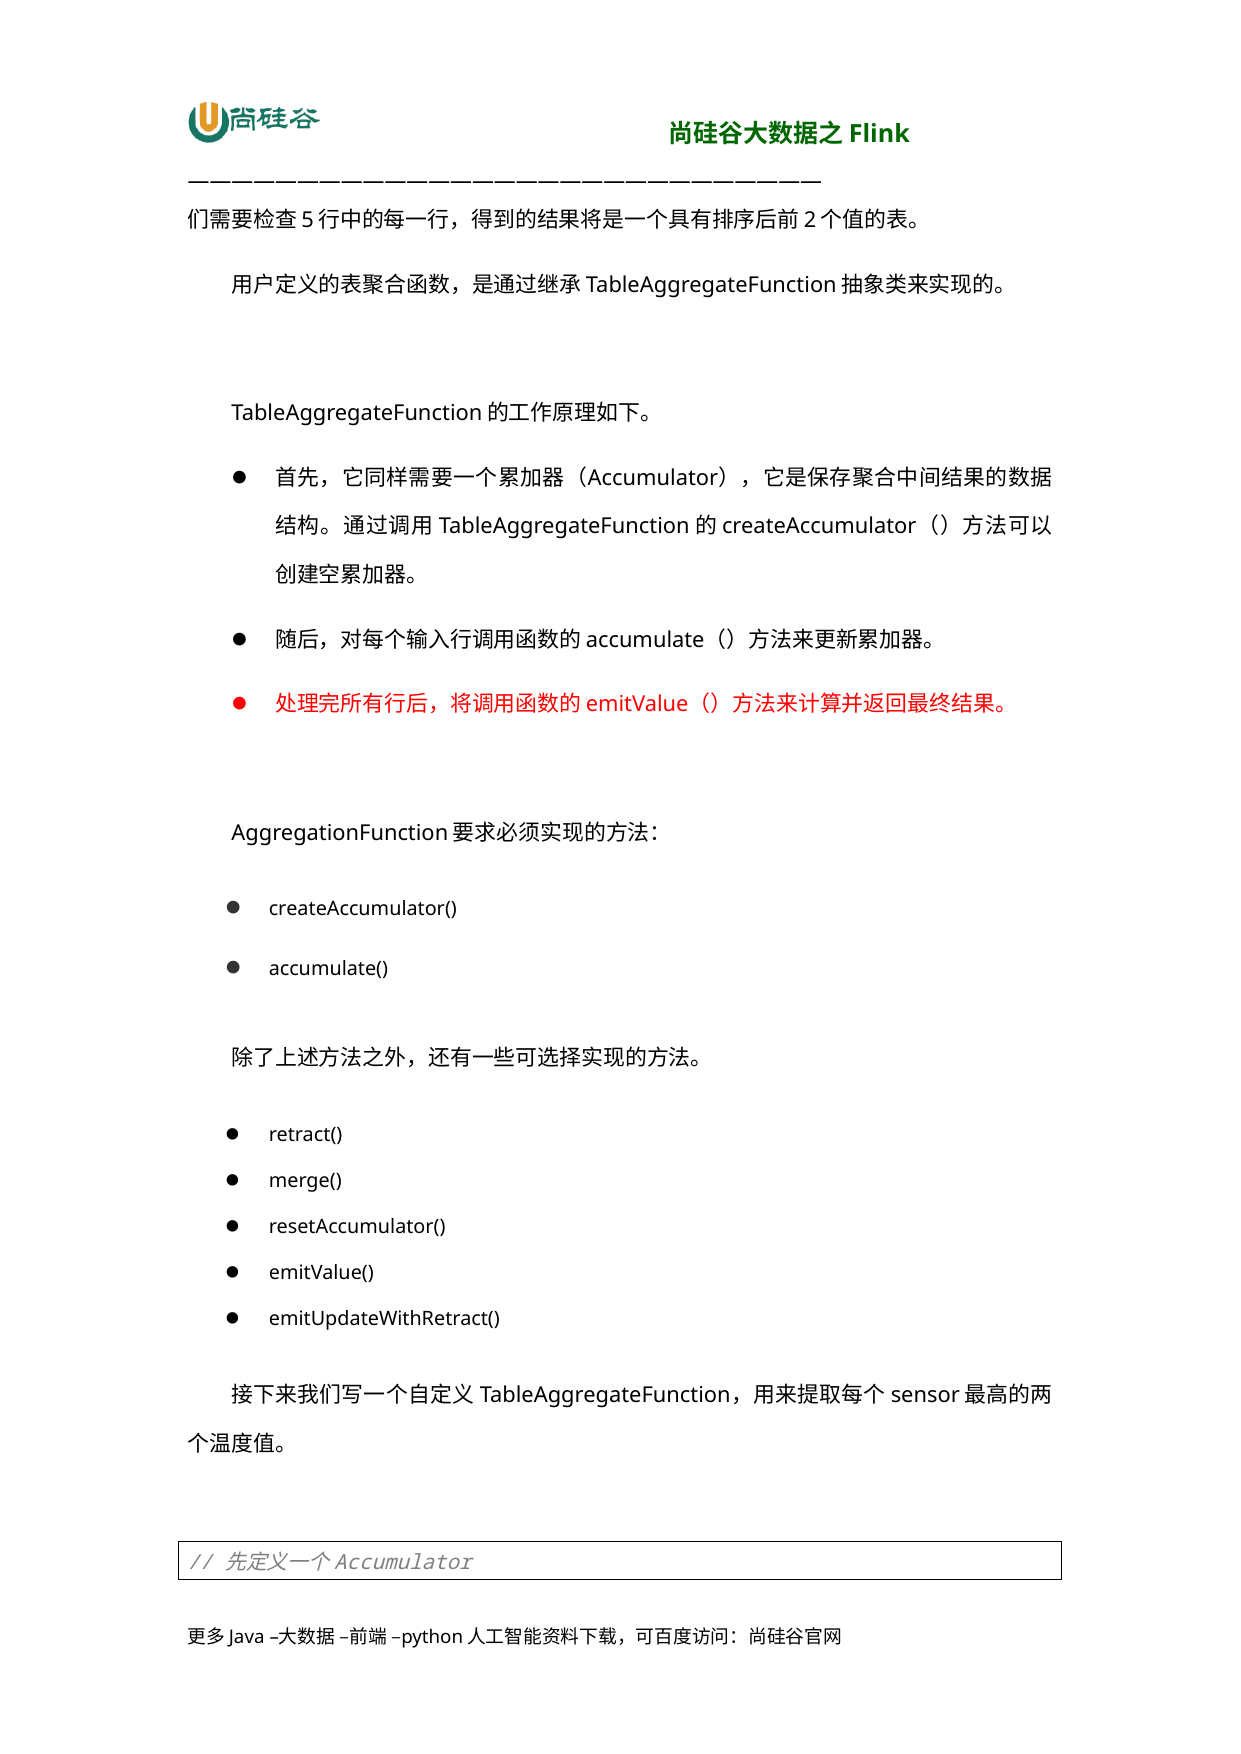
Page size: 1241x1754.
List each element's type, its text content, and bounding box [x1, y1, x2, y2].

list 处理完所有行后，将调用函数的emitValue（）方法来计算并返回最终结果。 [231, 686, 1053, 719]
text 接下来我们写一个自定义TableAggregateFunction，用来提取每个sensor最高的两个温度值。 [187, 1376, 1053, 1458]
list 随后，对每个输入行调用函数的accumulate（）方法来更新累加器。 [231, 622, 1053, 654]
text 用户定义的表聚合函数，是通过继承TableAggregateFunction抽象类来实现的。 [187, 267, 1053, 299]
list emitValue() [225, 1255, 1053, 1288]
list accumulate() [225, 951, 1053, 984]
text AggregationFunction要求必须实现的方法： [187, 814, 1053, 847]
list emitUpdateWithRetract() [225, 1301, 1053, 1334]
list 首先，它同样需要一个累加器（Accumulator），它是保存聚合中间结果的数据结构。通过调用TableAggregateFunction的createAccumulator（）方法可以创建空累加器。 [231, 459, 1053, 589]
text TableAggregateFunction的工作原理如下。 [187, 395, 1053, 427]
list resetAccumulator() [225, 1209, 1053, 1242]
list retract() [225, 1117, 1053, 1150]
text 比如现在我们需要找到表中所有饮料的前2个最高价格，即执行top2（）表聚合。我们需要检查5行中的每一行，得到的结果将是一个具有排序后前2个值的表。 [187, 202, 1053, 234]
list merge() [225, 1163, 1053, 1196]
list createAccumulator() [225, 892, 1053, 924]
picture [187, 101, 320, 143]
text 除了上述方法之外，还有一些可选择实现的方法。 [187, 1040, 1053, 1072]
